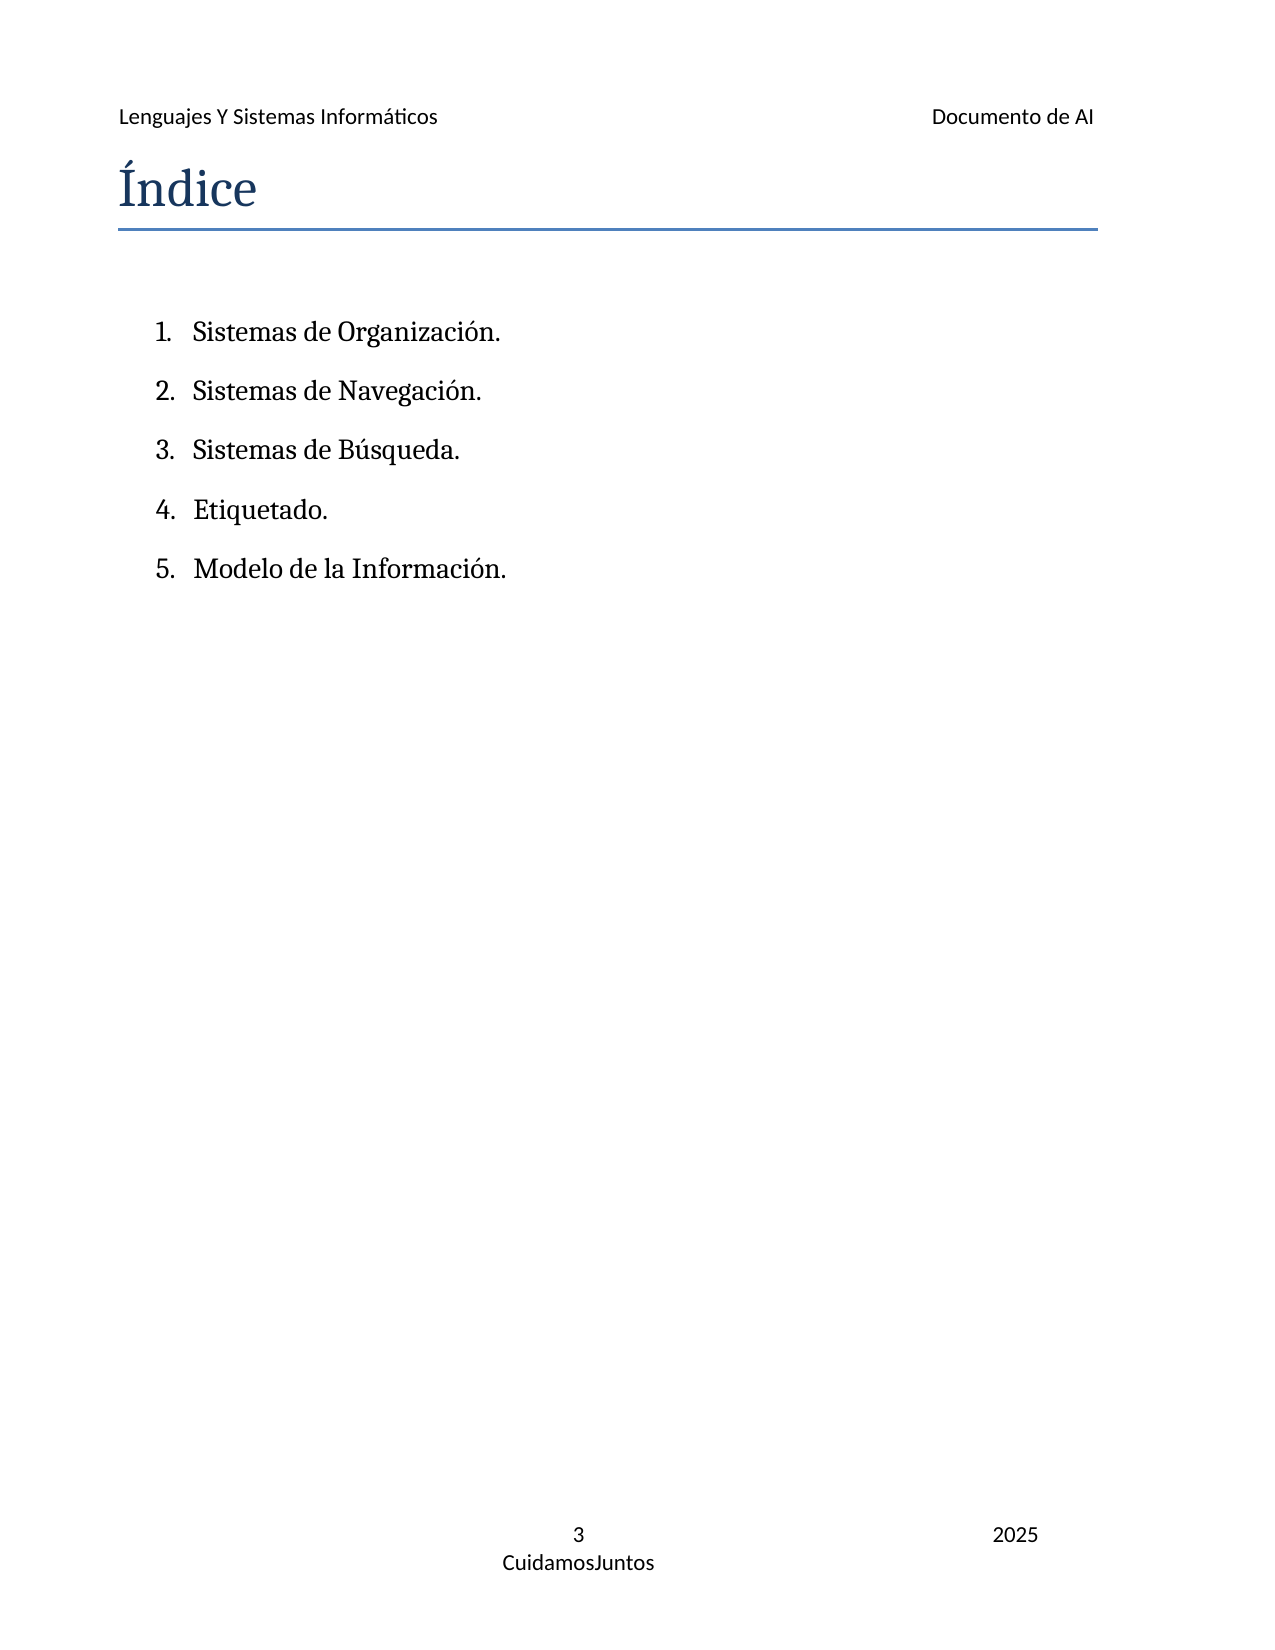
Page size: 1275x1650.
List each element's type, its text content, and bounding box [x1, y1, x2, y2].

list Sistemas de Búsqueda. [156, 433, 1098, 467]
list Modelo de la Información. [156, 552, 1098, 586]
list Etiquetado. [156, 493, 1098, 526]
text Índice [118, 158, 1098, 228]
list Sistemas de Organización. [156, 315, 1098, 348]
list Sistemas de Navegación. [156, 374, 1098, 408]
